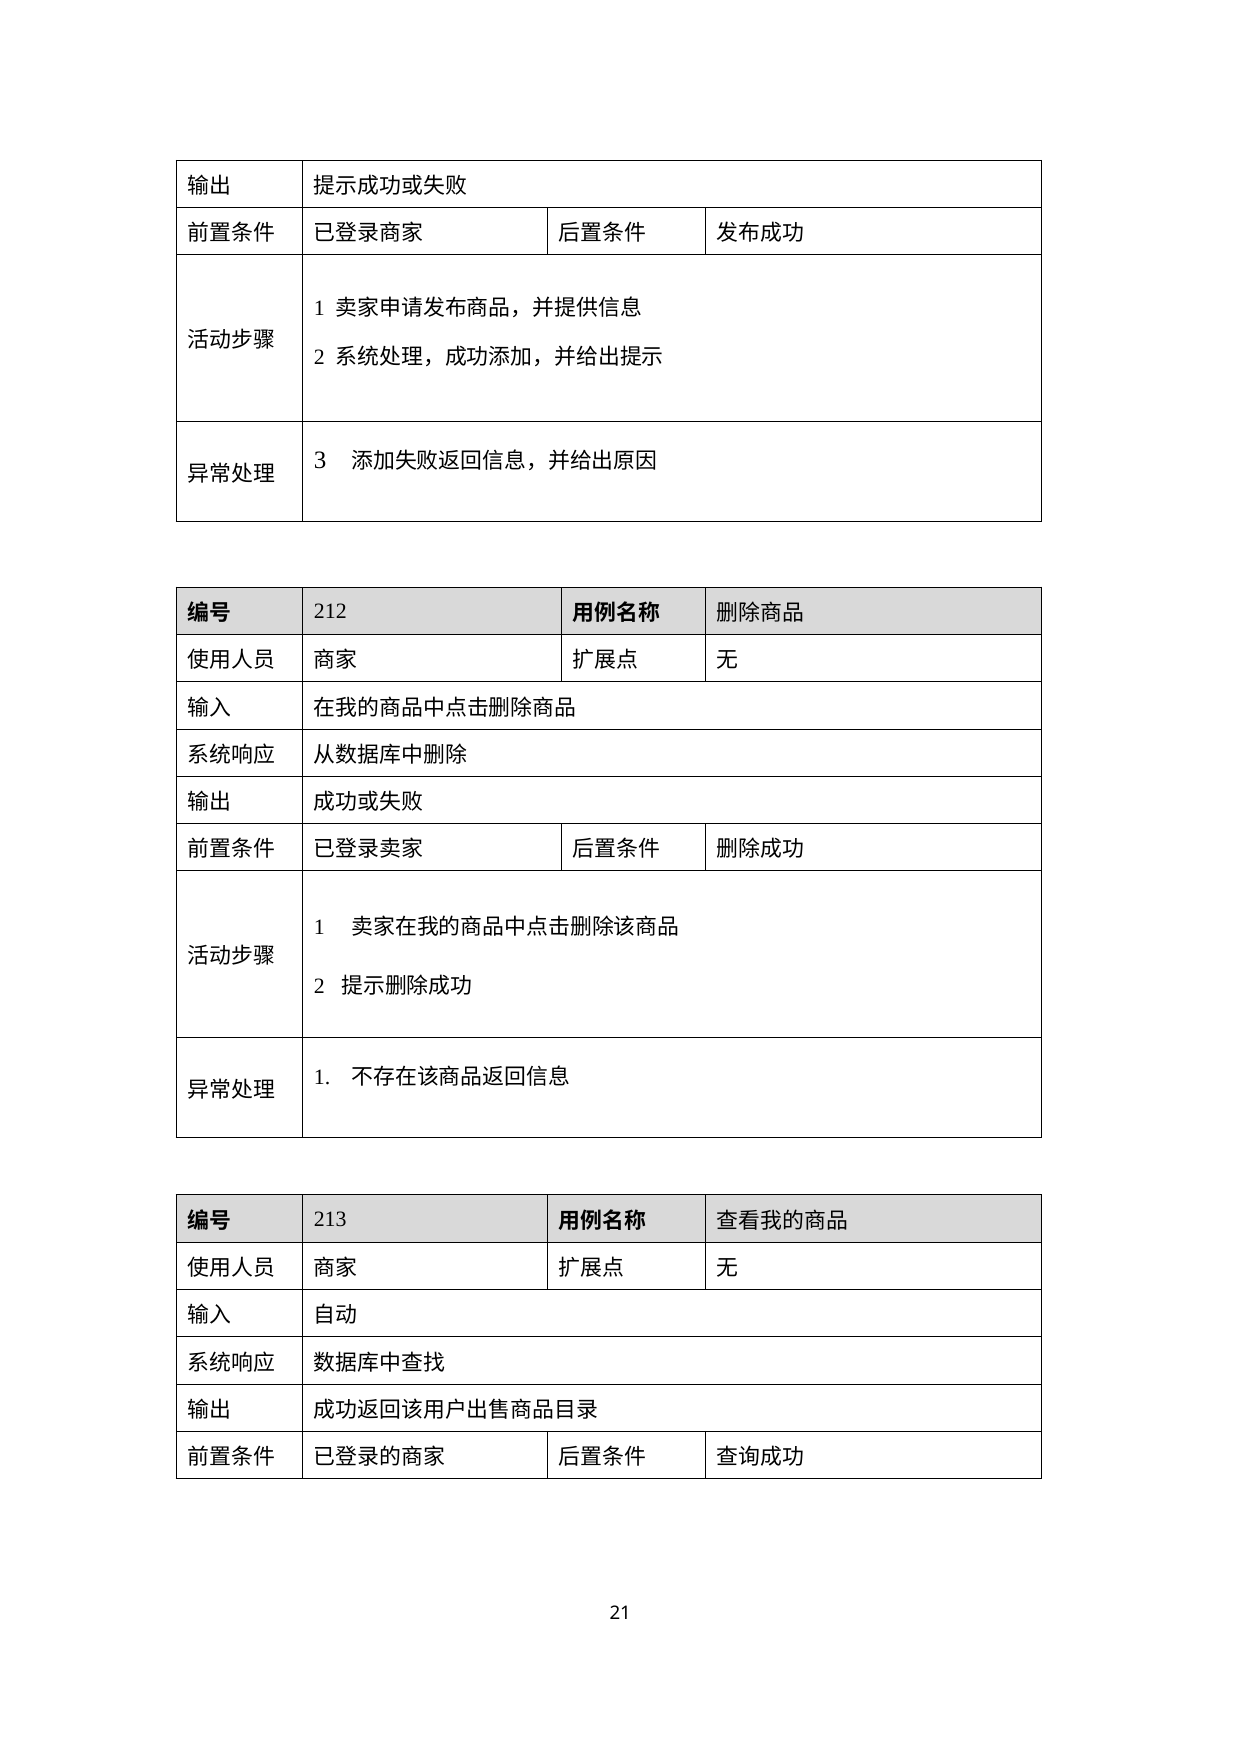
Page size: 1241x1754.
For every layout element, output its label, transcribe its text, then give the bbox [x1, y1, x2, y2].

table_cell 后置条件 [548, 1432, 705, 1478]
table_header 213 [303, 1195, 547, 1242]
table_cell 后置条件 [562, 824, 705, 870]
table_cell 成功或失败 [303, 777, 1041, 823]
table_cell 商家 [303, 1243, 547, 1289]
table_cell 删除成功 [706, 824, 1041, 870]
table_cell 从数据库中删除 [303, 730, 1041, 776]
table_cell 输出 [177, 777, 302, 823]
table_header 查看我的商品 [706, 1195, 1041, 1242]
table_header 用例名称 [562, 588, 705, 634]
table_cell 已登录的商家 [303, 1432, 547, 1478]
table_header 编号 [177, 1195, 302, 1242]
table_cell 使用人员 [177, 1243, 302, 1289]
table_cell 无 [706, 1243, 1041, 1289]
table_cell 前置条件 [177, 208, 302, 254]
table_cell 使用人员 [177, 635, 302, 681]
table_cell 扩展点 [562, 635, 705, 681]
table_cell 添加失败返回信息，并给出原因 [303, 422, 1041, 521]
table_cell 已登录卖家 [303, 824, 561, 870]
table_cell 前置条件 [177, 824, 302, 870]
table_cell 不存在该商品返回信息 [303, 1038, 1041, 1137]
table_cell 查询成功 [706, 1432, 1041, 1478]
table_cell 发布成功 [706, 208, 1041, 254]
table_cell 扩展点 [548, 1243, 705, 1289]
table_header 用例名称 [548, 1195, 705, 1242]
table_cell 1 卖家申请发布商品，并提供信息 2 系统处理，成功添加，并给出提示 [303, 255, 1041, 421]
table_cell 系统响应 [177, 1337, 302, 1383]
table_cell 输出 [177, 161, 302, 207]
table_cell 成功返回该用户出售商品目录 [303, 1385, 1041, 1431]
table_cell 在我的商品中点击删除商品 [303, 682, 1041, 728]
table_cell 数据库中查找 [303, 1337, 1041, 1383]
table_cell 无 [706, 635, 1041, 681]
table_header 212 [303, 588, 561, 634]
table_cell 输出 [177, 1385, 302, 1431]
table_cell 已登录商家 [303, 208, 547, 254]
table_cell 自动 [303, 1290, 1041, 1336]
table_cell 前置条件 [177, 1432, 302, 1478]
table_header 删除商品 [706, 588, 1041, 634]
table_cell 后置条件 [548, 208, 705, 254]
table_cell 系统响应 [177, 730, 302, 776]
table_cell 输入 [177, 1290, 302, 1336]
table_cell 活动步骤 [177, 255, 302, 421]
table_header 编号 [177, 588, 302, 634]
table_cell 异常处理 [177, 1038, 302, 1137]
table_cell 输入 [177, 682, 302, 728]
table_cell 卖家在我的商品中点击删除该商品 2 提示删除成功 [303, 871, 1041, 1037]
table_cell 商家 [303, 635, 561, 681]
table_cell 提示成功或失败 [303, 161, 1041, 207]
table_cell 异常处理 [177, 422, 302, 521]
table_cell 活动步骤 [177, 871, 302, 1037]
